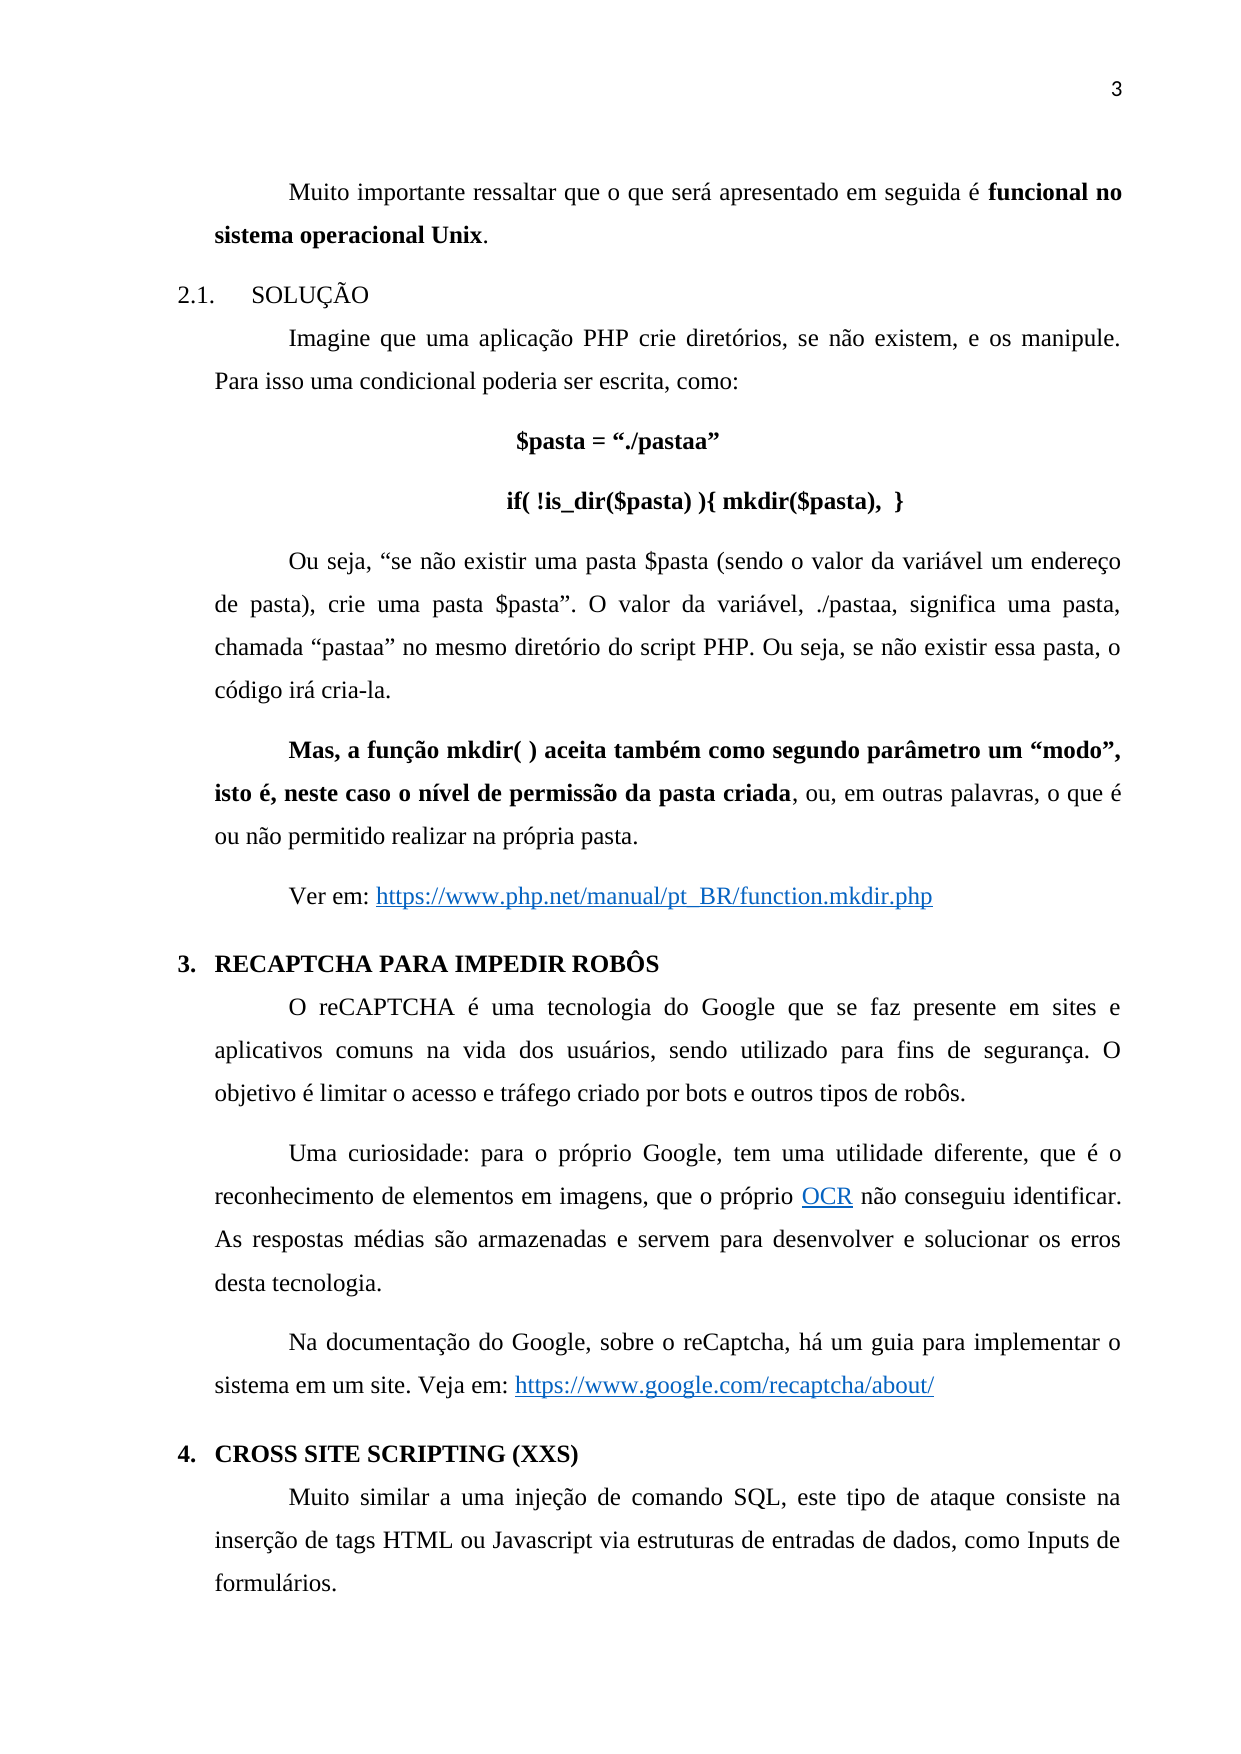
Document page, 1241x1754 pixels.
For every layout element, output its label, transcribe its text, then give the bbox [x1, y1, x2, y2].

subtitle SOLUÇÃO [177, 280, 1122, 309]
text Na documentação do Google, sobre o reCaptcha, há um guia para implementar o sistema em um site. Veja em: https://www.google.com/recaptcha/about/ [214, 1327, 1122, 1399]
text Muito similar a uma injeção de comando SQL, este tipo de ataque consiste na inserção de tags HTML ou Javascript via estruturas de entradas de dados, como Inputs de formulários. [214, 1482, 1122, 1597]
text $pasta = “./pastaa” [214, 426, 1122, 455]
text Ver em: https://www.php.net/manual/pt_BR/function.mkdir.php [214, 881, 1122, 910]
text Uma curiosidade: para o próprio Google, tem uma utilidade diferente, que é o reconhecimento de elementos em imagens, que o próprio OCR não conseguiu identificar. As respostas médias são armazenadas e servem para desenvolver e solucionar os erros desta tecnologia. [214, 1138, 1122, 1296]
text if( !is_dir($pasta) ){ mkdir($pasta), } [214, 486, 1122, 515]
subtitle cross site scripting (xxs) [177, 1439, 1122, 1467]
subtitle recaptcha para impedir robôs [177, 949, 1122, 978]
text O reCAPTCHA é uma tecnologia do Google que se faz presente em sites e aplicativos comuns na vida dos usuários, sendo utilizado para fins de segurança. O objetivo é limitar o acesso e tráfego criado por bots e outros tipos de robôs. [214, 992, 1122, 1107]
text Mas, a função mkdir( ) aceita também como segundo parâmetro um “modo”, isto é, neste caso o nível de permissão da pasta criada, ou, em outras palavras, o que é ou não permitido realizar na própria pasta. [214, 735, 1122, 850]
text Imagine que uma aplicação PHP crie diretórios, se não existem, e os manipule. Para isso uma condicional poderia ser escrita, como: [214, 323, 1122, 395]
text Muito importante ressaltar que o que será apresentado em seguida é funcional no sistema operacional Unix. [214, 177, 1122, 249]
text Ou seja, “se não existir uma pasta $pasta (sendo o valor da variável um endereço de pasta), crie uma pasta $pasta”. O valor da variável, ./pastaa, significa uma pasta, chamada “pastaa” no mesmo diretório do script PHP. Ou seja, se não existir essa pasta, o código irá cria-la. [214, 546, 1122, 704]
